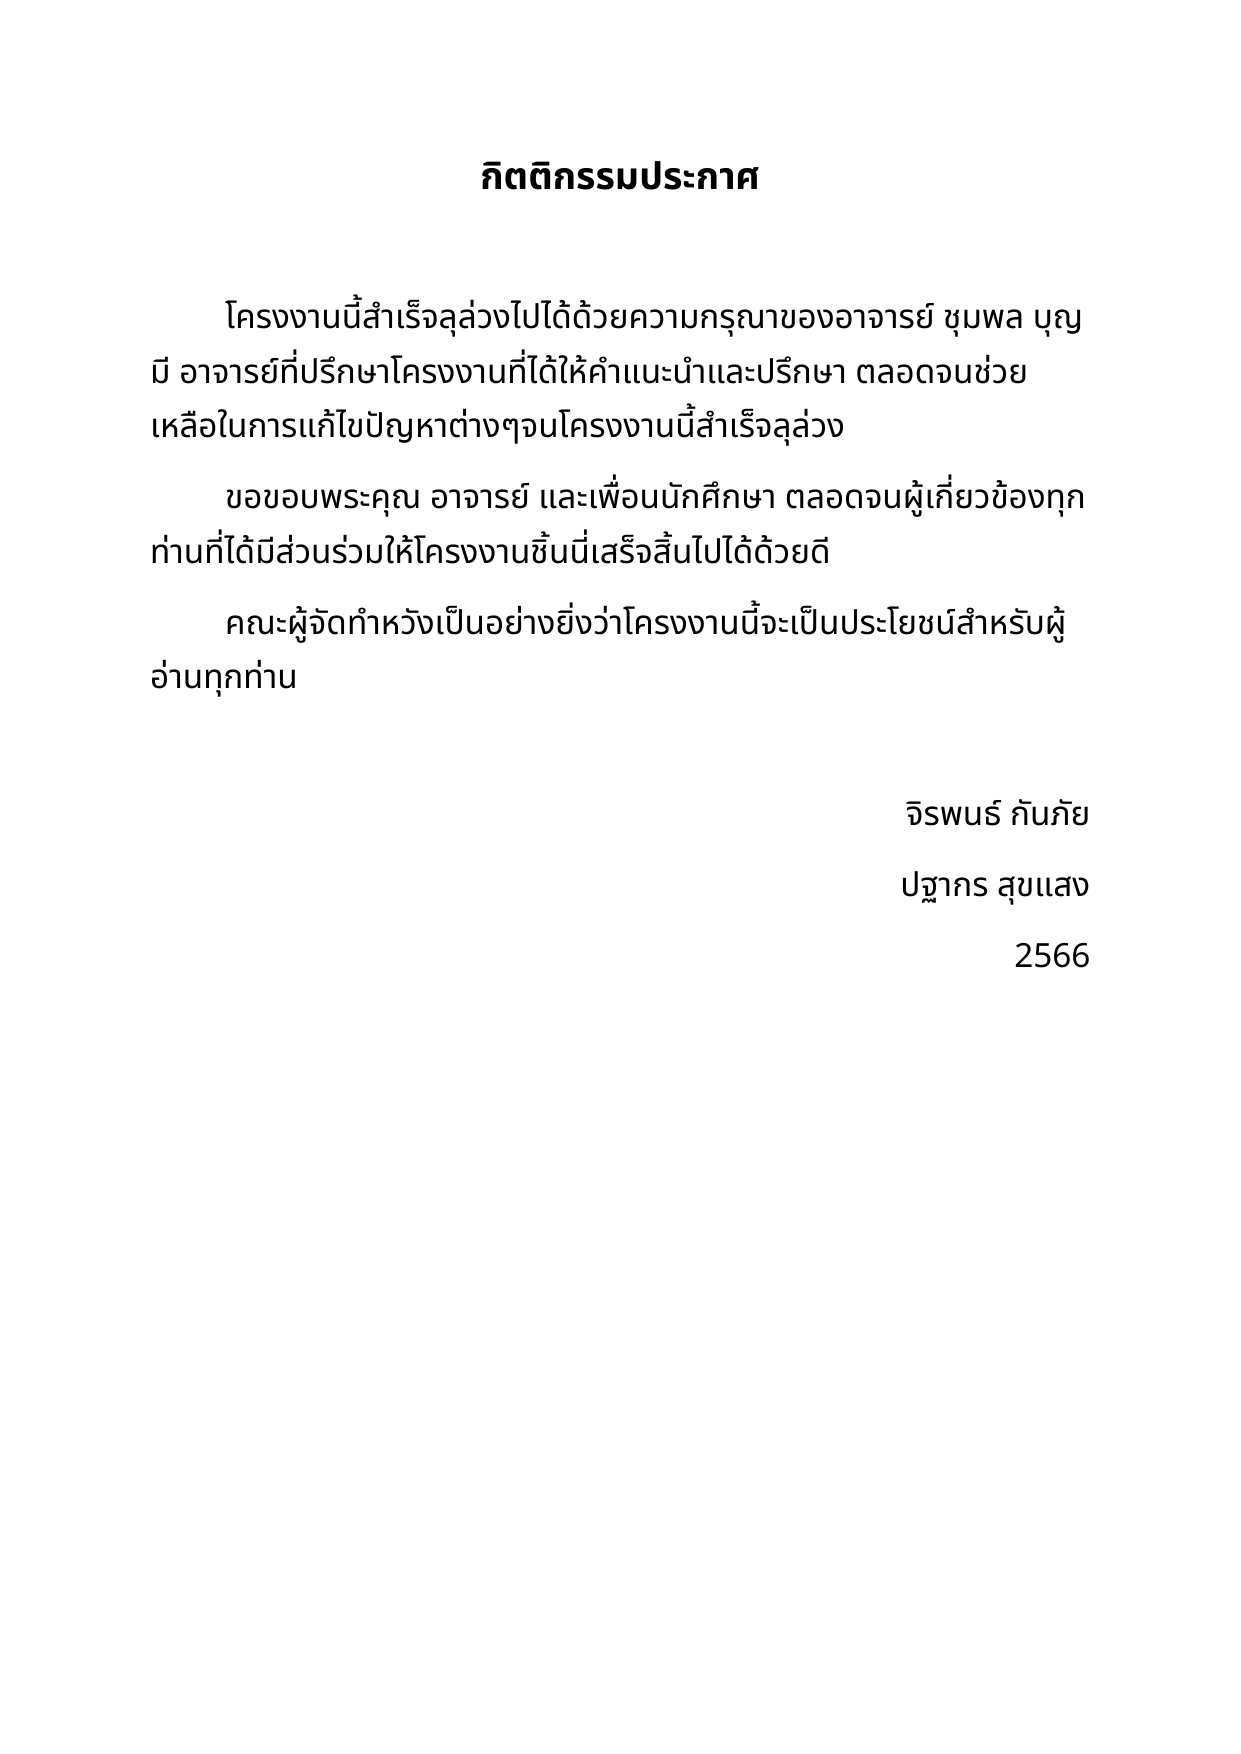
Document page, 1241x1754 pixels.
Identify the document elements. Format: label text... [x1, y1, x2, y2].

text ขอขอบพระคุณ อาจารย์ และเพื่อนนักศึกษา ตลอดจนผู้เกี่ยวข้องทุกท่านที่ได้มีส่วนร่วมให้โครงงานชิ้นนี่เสร็จสิ้นไปได้ด้วยดี [150, 473, 1090, 578]
text ปฐากร สุขแสง [150, 861, 1090, 911]
text 2566 [150, 932, 1090, 977]
text โครงงานนี้สำเร็จลุล่วงไปได้ด้วยความกรุณาของอาจารย์ ชุมพล บุญมี อาจารย์ที่ปรึกษาโครงงานที่ได้ให้คำแนะนำและปรึกษา ตลอดจนช่วยเหลือในการแก้ไขปัญหาต่างๆจนโครงงานนี้สำเร็จลุล่วง [150, 293, 1090, 453]
text จิรพนธ์ กันภัย [150, 790, 1090, 840]
text กิตติกรรมประกาศ [150, 150, 1090, 207]
text คณะผู้จัดทำหวังเป็นอย่างยิ่งว่าโครงงานนี้จะเป็นประโยชน์สำหรับผู้อ่านทุกท่าน [150, 599, 1090, 703]
